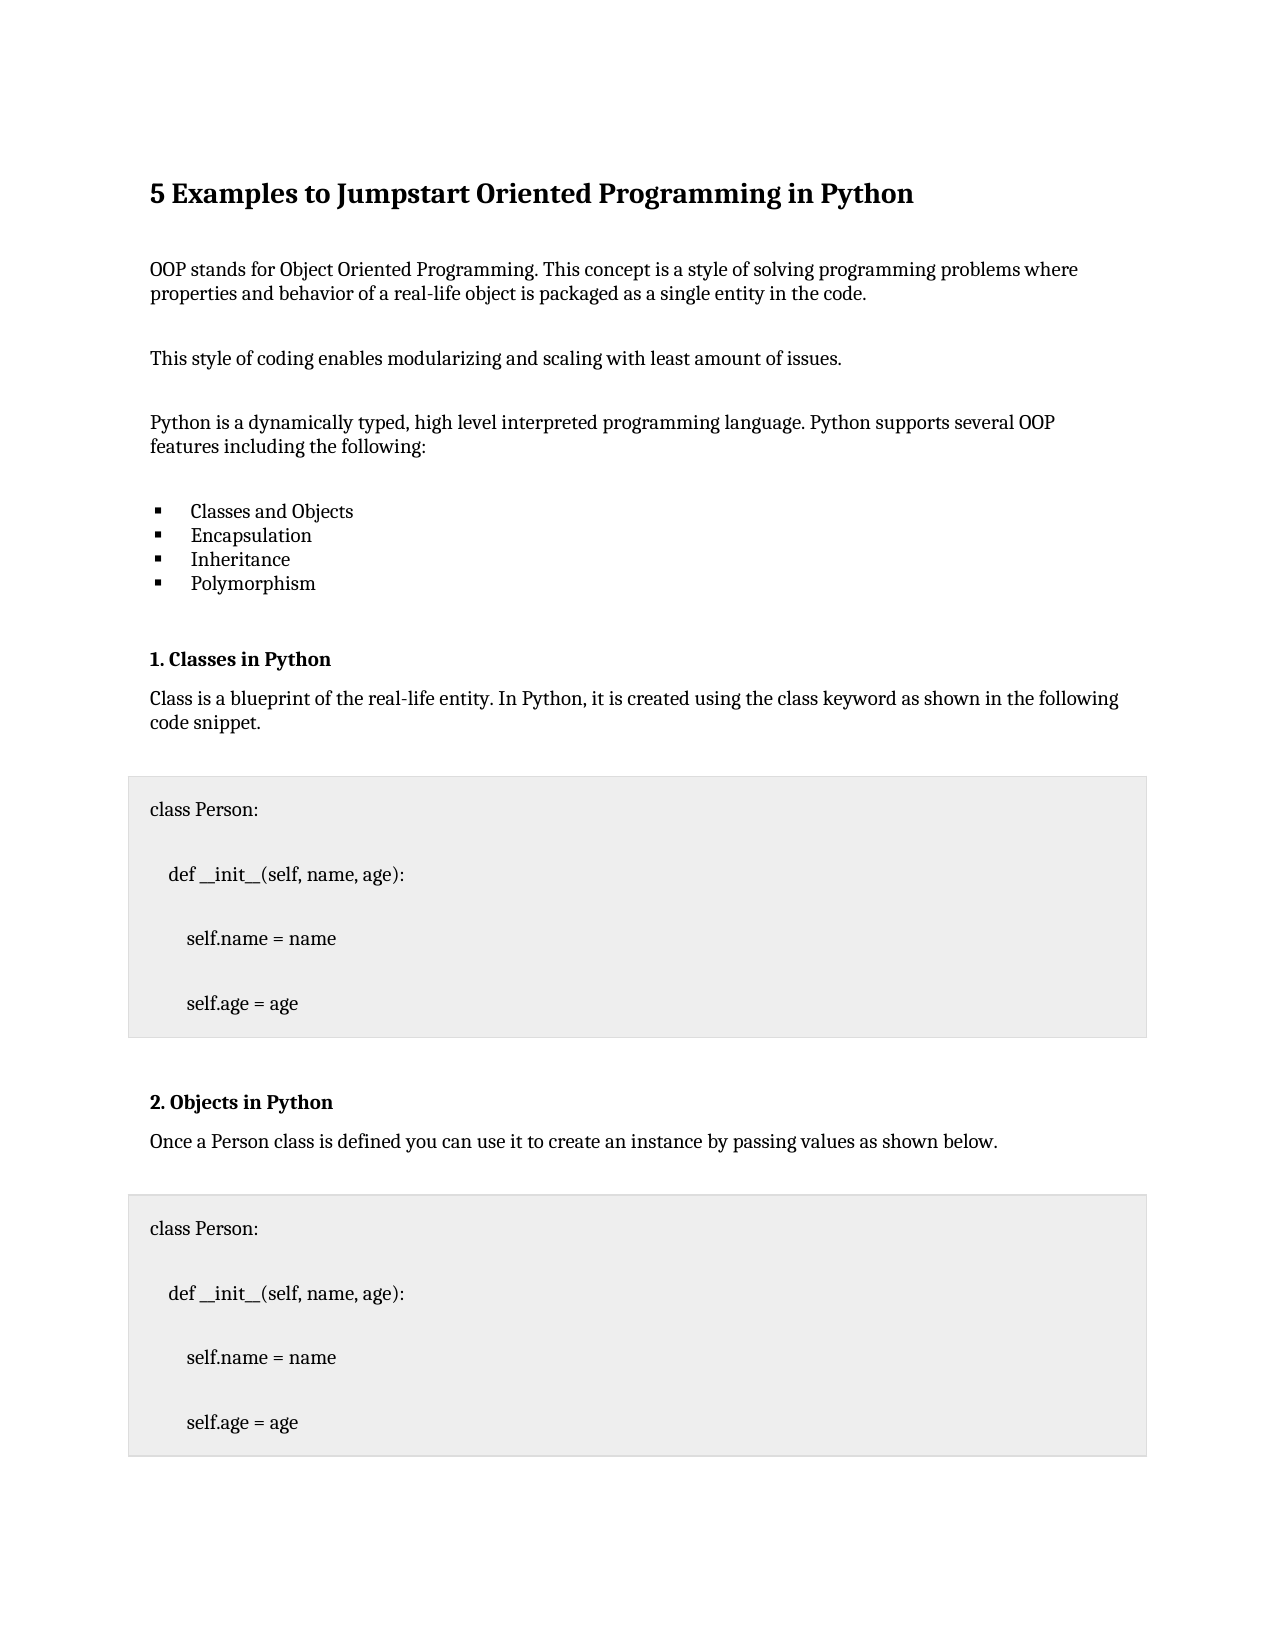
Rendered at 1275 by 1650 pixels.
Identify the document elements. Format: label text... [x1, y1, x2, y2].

text Class is a blueprint of the real-life entity. In Python, it is created using the class keyword as shown in the following code snippet. [150, 687, 1125, 735]
text self.age = age [129, 1388, 1146, 1455]
subtitle 5 Examples to Jumpstart Oriented Programming in Python [150, 150, 1125, 211]
list Classes and Objects [153, 499, 1125, 523]
text self.age = age [129, 969, 1146, 1037]
text class Person: [129, 1196, 1146, 1241]
text class Person: [129, 777, 1146, 822]
text OOP stands for Object Oriented Programming. This concept is a style of solving programming problems where properties and behavior of a real-life object is packaged as a single entity in the code. [150, 258, 1125, 306]
text self.name = name [129, 905, 1146, 951]
list Polymorphism [153, 571, 1125, 595]
text This style of coding enables modularizing and scaling with least amount of issues. [150, 346, 1125, 370]
subtitle 1. Classes in Python [150, 641, 1125, 672]
text Once a Person class is defined you can use it to create an instance by passing values as shown below. [150, 1130, 1125, 1154]
list Inheritance [153, 547, 1125, 571]
text def __init__(self, name, age): [129, 840, 1146, 886]
subtitle 2. Objects in Python [150, 1084, 1125, 1114]
list Encapsulation [153, 523, 1125, 547]
text Python is a dynamically typed, high level interpreted programming language. Python supports several OOP features including the following: [150, 411, 1125, 459]
text def __init__(self, name, age): [129, 1259, 1146, 1305]
text self.name = name [129, 1323, 1146, 1370]
